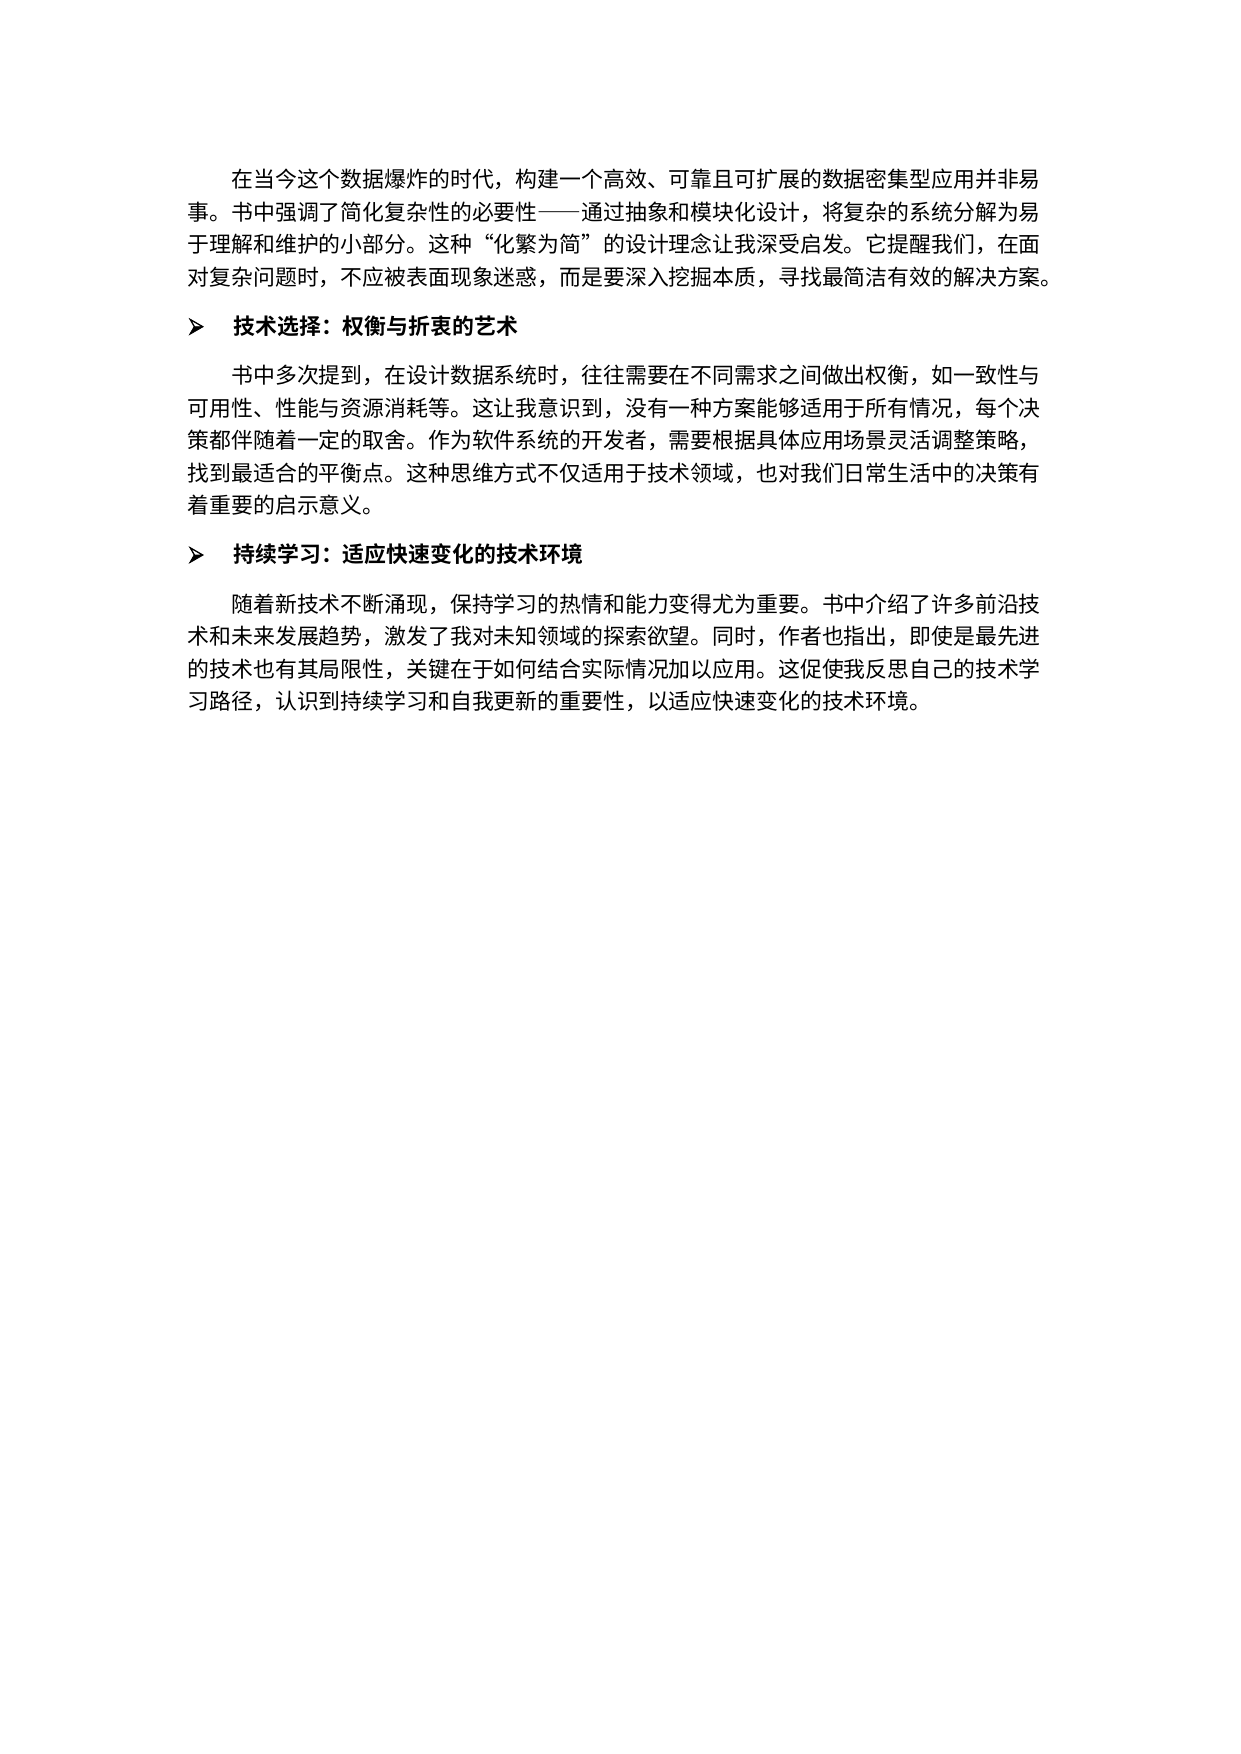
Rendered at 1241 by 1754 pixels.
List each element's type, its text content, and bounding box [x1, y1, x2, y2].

list 技术选择：权衡与折衷的艺术 [187, 309, 1053, 341]
text 书中多次提到，在设计数据系统时，往往需要在不同需求之间做出权衡，如一致性与可用性、性能与资源消耗等。这让我意识到，没有一种方案能够适用于所有情况，每个决策都伴随着一定的取舍。作为软件系统的开发者，需要根据具体应用场景灵活调整策略，找到最适合的平衡点。这种思维方式不仅适用于技术领域，也对我们日常生活中的决策有着重要的启示意义。 [187, 358, 1053, 520]
text 在当今这个数据爆炸的时代，构建一个高效、可靠且可扩展的数据密集型应用并非易事。书中强调了简化复杂性的必要性——通过抽象和模块化设计，将复杂的系统分解为易于理解和维护的小部分。这种“化繁为简”的设计理念让我深受启发。它提醒我们，在面对复杂问题时，不应被表面现象迷惑，而是要深入挖掘本质，寻找最简洁有效的解决方案。 [187, 162, 1053, 292]
list 持续学习：适应快速变化的技术环境 [187, 537, 1053, 569]
text 随着新技术不断涌现，保持学习的热情和能力变得尤为重要。书中介绍了许多前沿技术和未来发展趋势，激发了我对未知领域的探索欲望。同时，作者也指出，即使是最先进的技术也有其局限性，关键在于如何结合实际情况加以应用。这促使我反思自己的技术学习路径，认识到持续学习和自我更新的重要性，以适应快速变化的技术环境。 [187, 586, 1053, 716]
